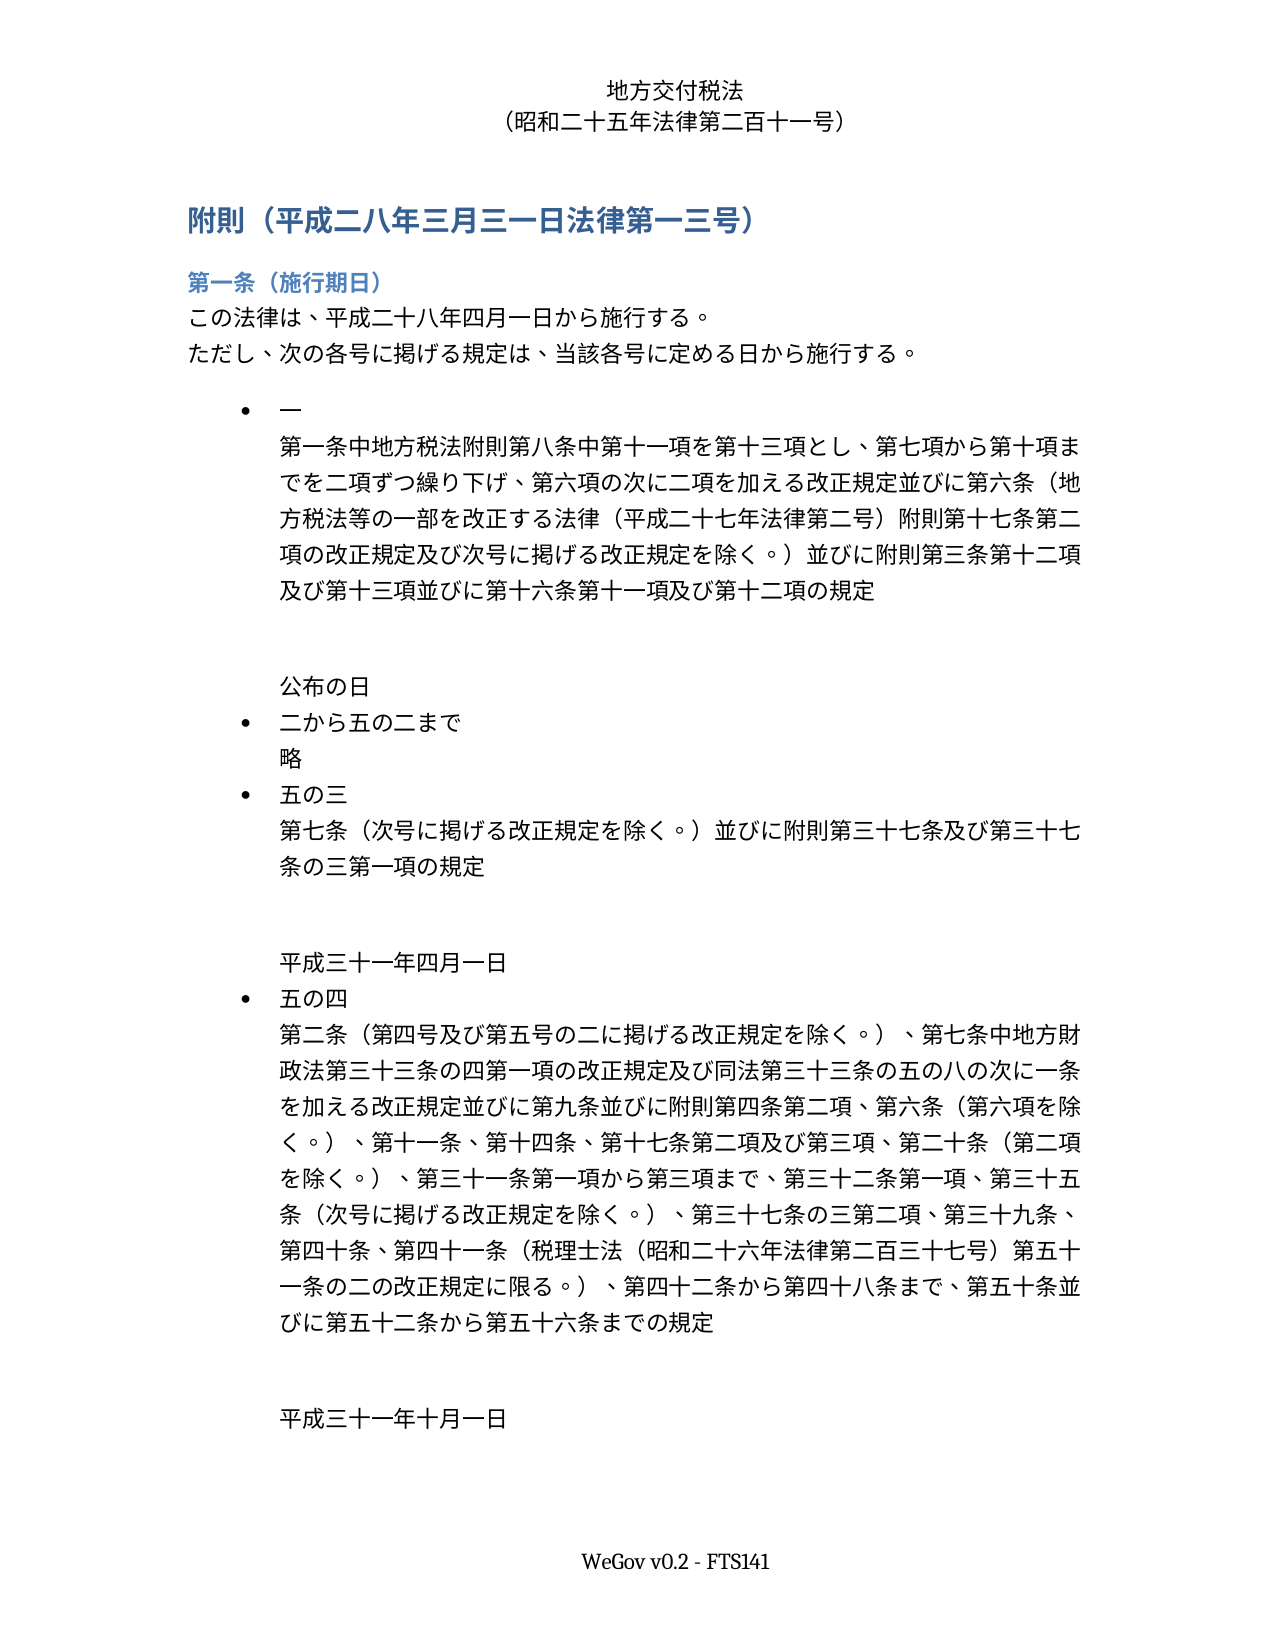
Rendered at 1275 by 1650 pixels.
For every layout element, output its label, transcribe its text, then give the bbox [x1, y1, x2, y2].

subtitle 第一条（施行期日） [187, 266, 1087, 298]
subtitle 附則（平成二八年三月三一日法律第一三号） [187, 200, 1087, 240]
list 五の四 第二条（第四号及び第五号の二に掲げる改正規定を除く。）、第七条中地方財政法第三十三条の四第一項の改正規定及び同法第三十三条の五の八の次に一条を加える改正規定並びに第九条並びに附則第四条第二項、第六条（第六項を除く。）、第十一条、第十四条、第十七条第二項及び第三項、第二十条（第二項を除く。）、第三十一条第一項から第三項まで、第三十二条第一項、第三十五条（次号に掲げる改正規定を除く。）、第三十七条の三第二項、第三十九条、第四十条、第四十一条（税理士法（昭和二十六年法律第二百三十七号）第五十一条の二の改正規定に限る。）、第四十二条から第四十八条まで、第五十条並びに第五十二条から第五十六条までの規定 平成三十一年十月一日 [242, 983, 1087, 1434]
list 一 第一条中地方税法附則第八条中第十一項を第十三項とし、第七項から第十項までを二項ずつ繰り下げ、第六項の次に二項を加える改正規定並びに第六条（地方税法等の一部を改正する法律（平成二十七年法律第二号）附則第十七条第二項の改正規定及び次号に掲げる改正規定を除く。）並びに附則第三条第十二項及び第十三項並びに第十六条第十一項及び第十二項の規定 公布の日 [242, 395, 1087, 702]
list 二から五の二まで 略 [242, 707, 1087, 774]
text この法律は、平成二十八年四月一日から施行する。 ただし、次の各号に掲げる規定は、当該各号に定める日から施行する。 [187, 302, 1087, 369]
list 五の三 第七条（次号に掲げる改正規定を除く。）並びに附則第三十七条及び第三十七条の三第一項の規定 平成三十一年四月一日 [242, 779, 1087, 978]
